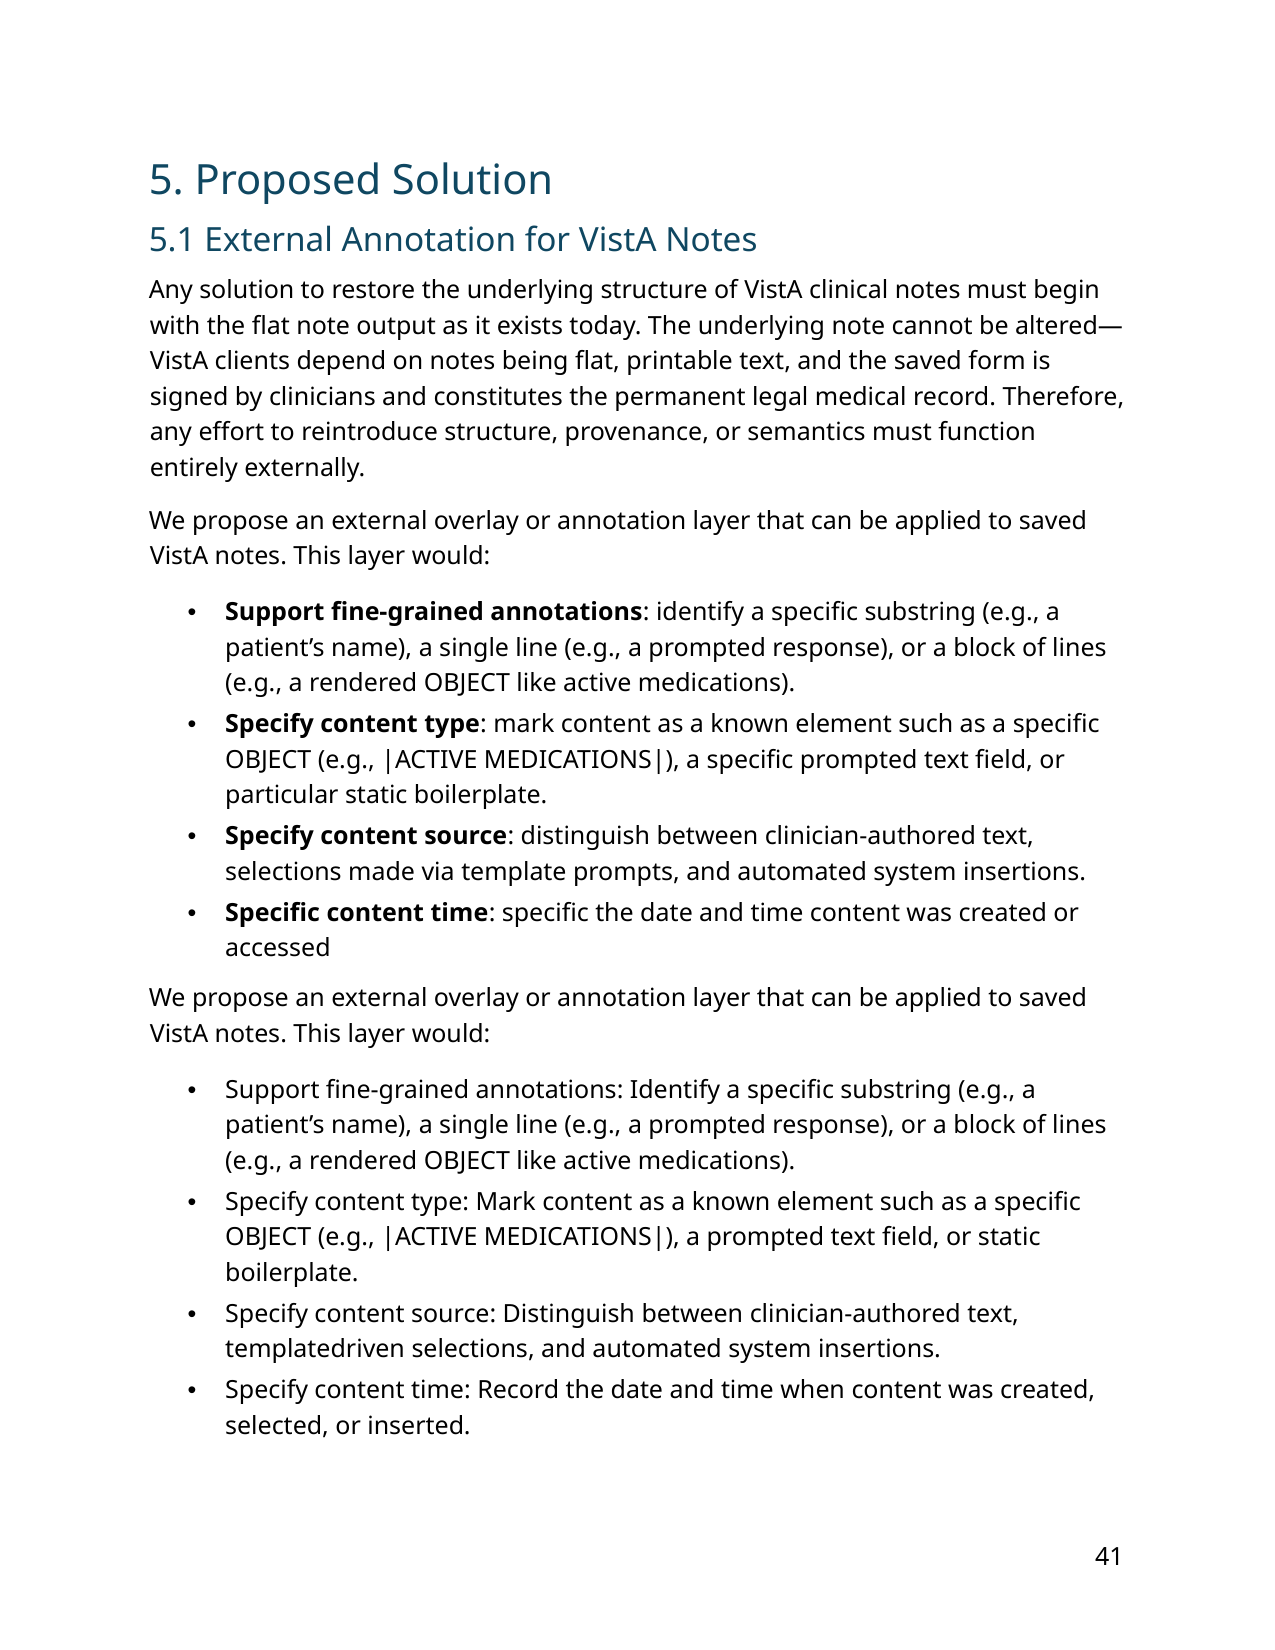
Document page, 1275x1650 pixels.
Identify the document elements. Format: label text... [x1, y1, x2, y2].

list Specify content source: Distinguish between clinician-authored text, templatedriven selections, and automated system insertions. [187, 1295, 1125, 1365]
text We propose an external overlay or annotation layer that can be applied to saved VistA notes. This layer would: [148, 980, 1125, 1049]
list Specify content time: Record the date and time when content was created, selected, or inserted. [187, 1372, 1125, 1441]
list Support fine-grained annotations: identify a specific substring (e.g., a patient’s name), a single line (e.g., a prompted response), or a block of lines (e.g., a rendered OBJECT like active medications). [187, 594, 1125, 699]
list Support fine-grained annotations: Identify a specific substring (e.g., a patient’s name), a single line (e.g., a prompted response), or a block of lines (e.g., a rendered OBJECT like active medications). [187, 1071, 1125, 1176]
text We propose an external overlay or annotation layer that can be applied to saved VistA notes. This layer would: [148, 503, 1125, 572]
list Specify content type: mark content as a known element such as a specific OBJECT (e.g., |ACTIVE MEDICATIONS|), a specific prompted text field, or particular static boilerplate. [187, 706, 1125, 811]
subtitle 5.1 External Annotation for VistA Notes [148, 216, 1125, 261]
list Specify content source: distinguish between clinician-authored text, selections made via template prompts, and automated system insertions. [187, 818, 1125, 887]
list Specify content type: Mark content as a known element such as a specific OBJECT (e.g., |ACTIVE MEDICATIONS|), a prompted text field, or static boilerplate. [187, 1183, 1125, 1288]
list Specific content time: specific the date and time content was created or accessed [187, 894, 1125, 964]
subtitle 5. Proposed Solution [148, 150, 1125, 207]
text Any solution to restore the underlying structure of VistA clinical notes must begin with the flat note output as it exists today. The underlying note cannot be altered—VistA clients depend on notes being flat, printable text, and the saved form is signed by clinicians and constitutes the permanent legal medical record. Therefore, any effort to reintroduce structure, provenance, or semantics must function entirely externally. [148, 272, 1125, 483]
